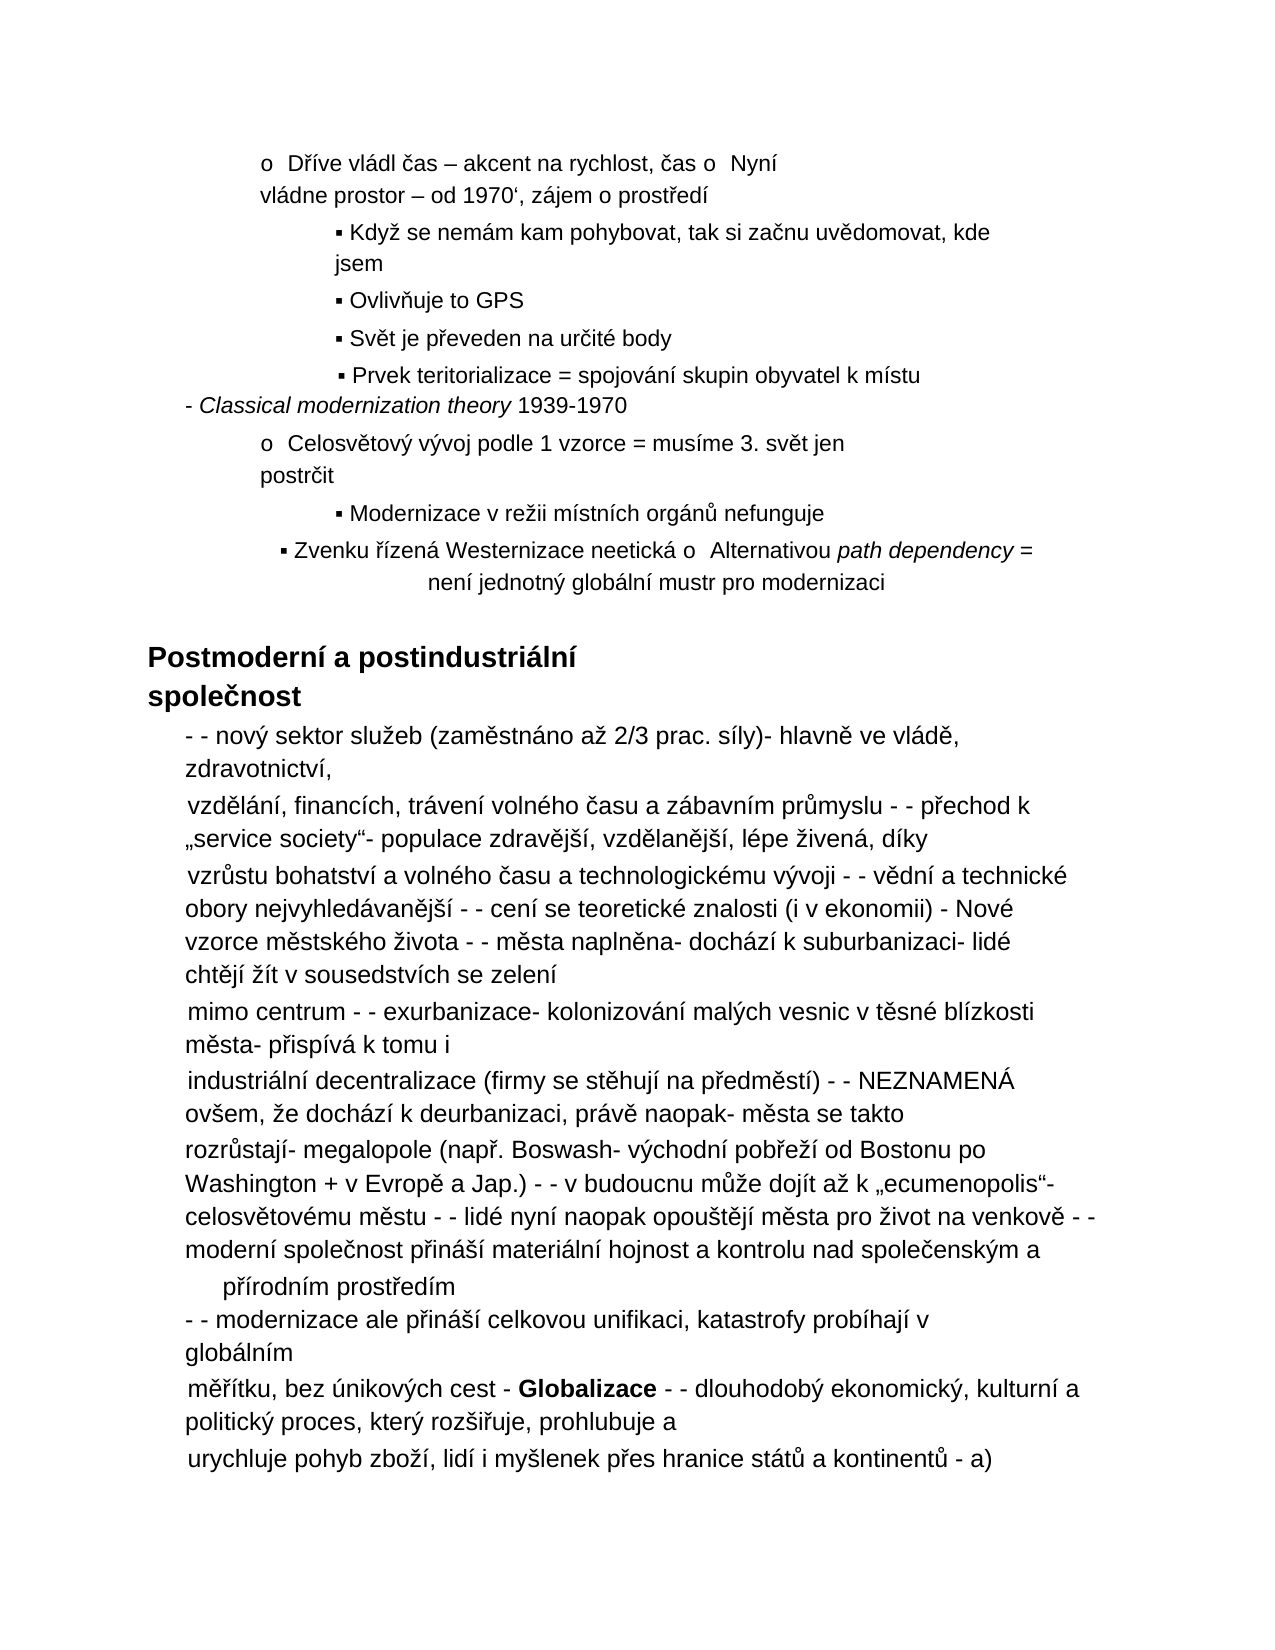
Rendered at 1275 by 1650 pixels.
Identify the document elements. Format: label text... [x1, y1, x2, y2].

text ▪ Když se nemám kam pohybovat, tak si začnu uvědomovat, kde jsem [335, 219, 1035, 276]
text industriální decentralizace (firmy se stěhují na předměstí) - - NEZNAMENÁ ovšem, že dochází k deurbanizaci, právě naopak- města se takto [185, 1066, 1076, 1128]
text ▪ Ovlivňuje to GPS [335, 287, 571, 314]
text ▪ Zvenku řízená Westernizace neetická o Alternativou path dependency = není jednotný globální mustr pro modernizaci [260, 537, 1052, 596]
text vzrůstu bohatství a volného času a technologickému vývoji - - vědní a technické obory nejvyhledávanější - - cení se teoretické znalosti (i v ekonomii) - Nové vzorce městského života - - města naplněna- dochází k suburbanizaci- lidé chtějí žít v sousedstvích se zelení [185, 861, 1074, 989]
text ▪ Modernizace v režii místních orgánů nefunguje [335, 499, 842, 526]
text ▪ Svět je převeden na určité body [335, 325, 697, 351]
text rozrůstají- megalopole (např. Boswash- východní pobřeží od Bostonu po Washington + v Evropě a Jap.) - - v budoucnu může dojít až k „ecumenopolis“- celosvětovému městu - - lidé nyní naopak opouštějí města pro život na venkově - - moderní společnost přináší materiální hojnost a kontrolu nad společenským a [185, 1136, 1113, 1263]
text o Dříve vládl čas – akcent na rychlost, čas o Nyní vládne prostor – od 1970‘, zájem o prostředí [260, 150, 792, 208]
text - - nový sektor služeb (zaměstnáno až 2/3 prac. síly)- hlavně ve vládě, zdravotnictví, [185, 721, 1087, 783]
text vzdělání, financích, trávení volného času a zábavním průmyslu - - přechod k „service society“- populace zdravější, vzdělanější, lépe živená, díky [185, 791, 1057, 853]
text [185, 1444, 1028, 1473]
text o Celosvětový vývoj podle 1 vzorce = musíme 3. svět jen postrčit [260, 429, 917, 488]
text Postmoderní a postindustriální společnost [147, 640, 703, 712]
text - - modernizace ale přináší celkovou unifikaci, katastrofy probíhají v globálním [185, 1304, 1038, 1366]
text měřítku, bez únikových cest - Globalizace - - dlouhodobý ekonomický, kulturní a politický proces, který rozšiřuje, prohlubuje a [185, 1374, 1092, 1436]
text přírodním prostředím [222, 1272, 472, 1300]
text ▪ Prvek teritorializace = spojování skupin obyvatel k místu - Classical modernization theory 1939-1970 [185, 362, 932, 419]
text mimo centrum - - exurbanizace- kolonizování malých vesnic v těsné blízkosti města- přispívá k tomu i [185, 997, 1117, 1058]
